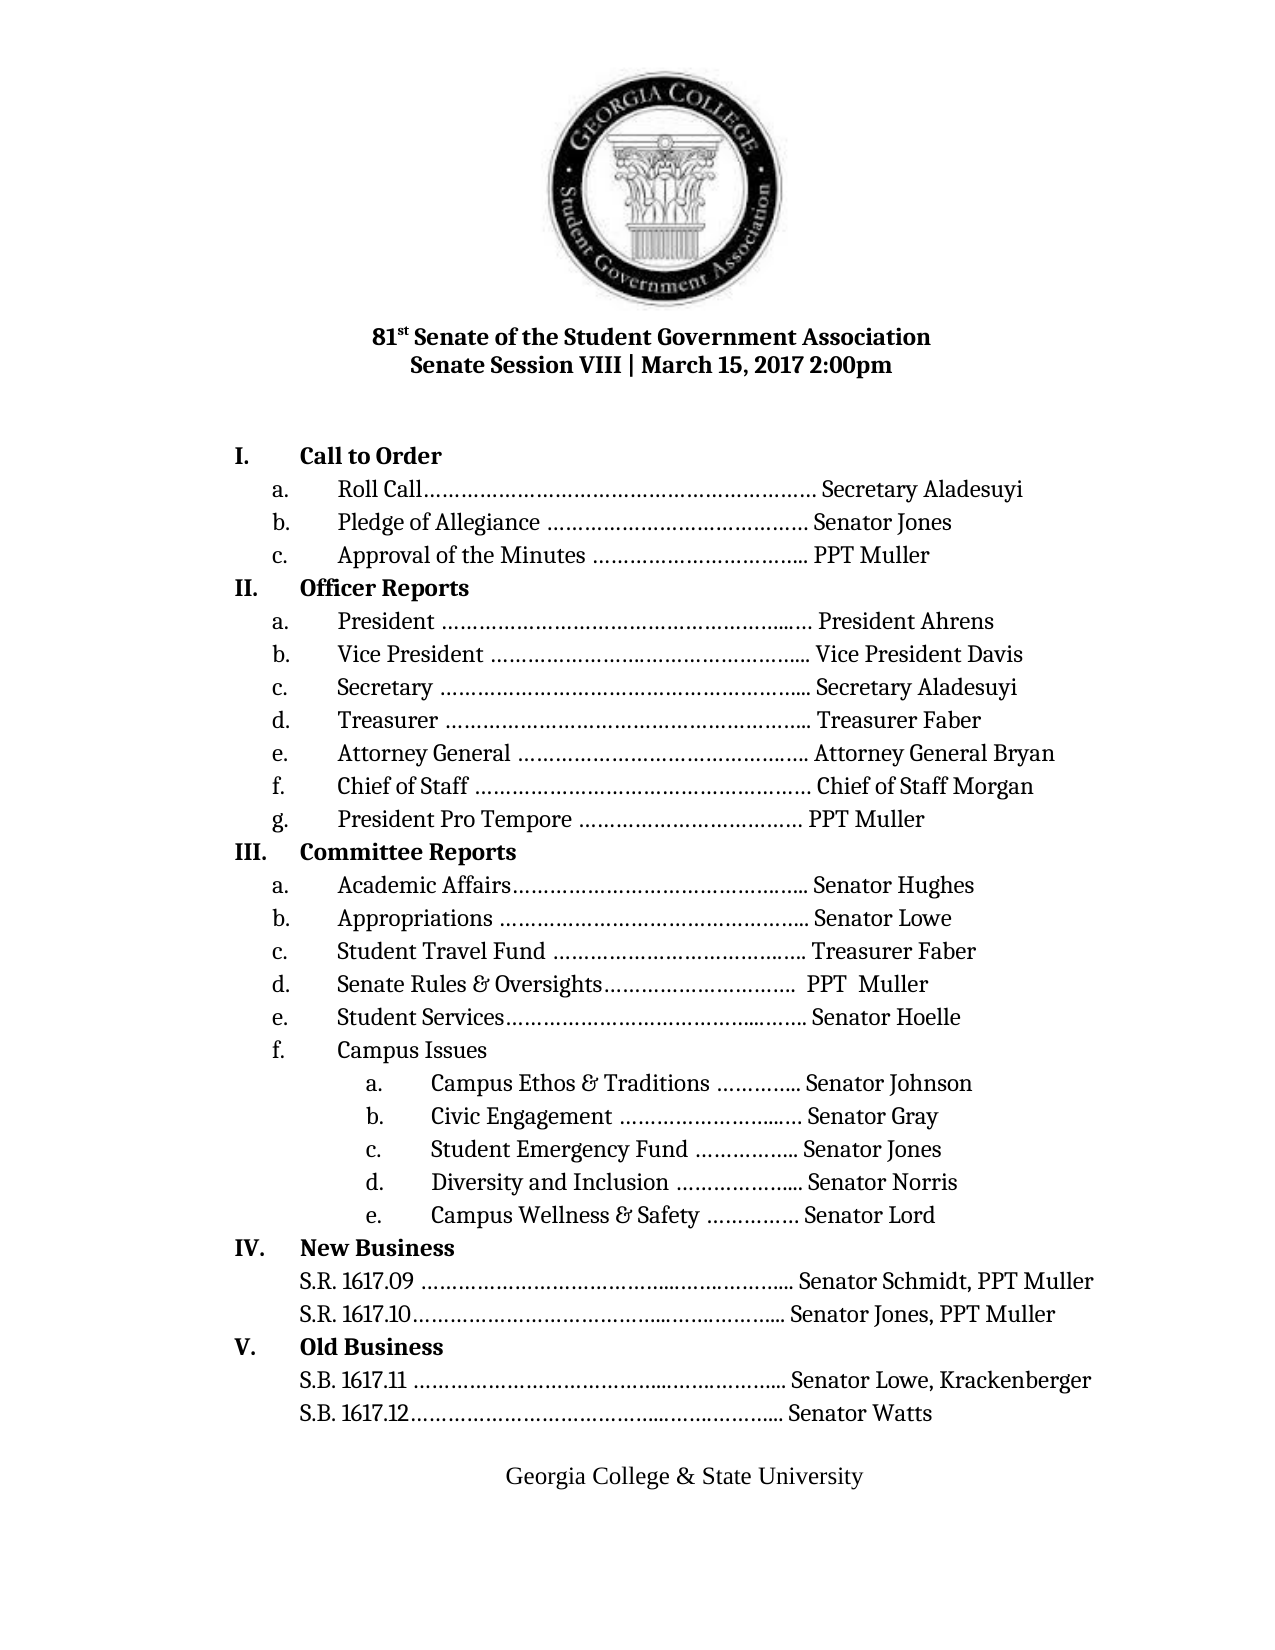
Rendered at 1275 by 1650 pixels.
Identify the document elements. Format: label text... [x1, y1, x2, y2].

list S.B. 1617.11 …………………………………...…….………... Senator Lowe, Krackenberger [300, 1366, 1200, 1395]
list Call to Order [234, 442, 1200, 471]
list S.R. 1617.09 …………………………………...…….………... Senator Schmidt, PPT Muller [300, 1267, 1200, 1296]
list Student Travel Fund ……………………………….…. Treasurer Faber [272, 937, 1200, 966]
text Senate Session VIII | March 15, 2017 2:00pm [122, 351, 1181, 380]
picture [487, 56, 844, 321]
list Roll Call……………………………………………………… Secretary Aladesuyi [272, 475, 1200, 503]
list Campus Wellness & Safety …………… Senator Lord [366, 1201, 1200, 1230]
list Senate Rules & Oversights…………………………. PPT Muller [272, 970, 1200, 999]
list Civic Engagement ……………………...… Senator Gray [366, 1102, 1200, 1131]
list Committee Reports [234, 838, 1200, 867]
list New Business [234, 1234, 1200, 1263]
list Campus Ethos & Traditions ………….. Senator Johnson [366, 1069, 1200, 1098]
list Academic Affairs…………………………………….….. Senator Hughes [272, 871, 1200, 900]
list Officer Reports [234, 574, 1200, 603]
text 81st Senate of the Student Government Association [122, 322, 1181, 351]
list Approval of the Minutes …………………………….. PPT Muller [272, 541, 1200, 569]
list Student Emergency Fund …………….. Senator Jones [366, 1135, 1200, 1164]
list S.R. 1617.10…………………………………...…….………... Senator Jones, PPT Muller [300, 1300, 1200, 1329]
list Chief of Staff ……………………………………………… Chief of Staff Morgan [272, 772, 1200, 801]
list President Pro Tempore ……………………………… PPT Muller [272, 805, 1200, 834]
list Attorney General …………………………………….…. Attorney General Bryan [272, 739, 1200, 768]
list Treasurer ………………………………………………….. Treasurer Faber [272, 706, 1200, 735]
list Secretary …………………………………………………... Secretary Aladesuyi [272, 673, 1200, 702]
list Diversity and Inclusion ………………... Senator Norris [366, 1168, 1200, 1197]
list President ………………………………………………...… President Ahrens [272, 607, 1200, 636]
list Pledge of Allegiance …………………………………… Senator Jones [272, 508, 1200, 537]
list Student Services…………………………………...……. Senator Hoelle [272, 1003, 1200, 1032]
list S.B. 1617.12…………………………………...…….………... Senator Watts [300, 1399, 1200, 1428]
list Campus Issues [272, 1036, 1200, 1065]
list Vice President …………………….……………………... Vice President Davis [272, 640, 1200, 669]
list Appropriations ………………………………………….. Senator Lowe [272, 904, 1200, 933]
text Georgia College & State University [187, 1461, 1181, 1490]
list Old Business [234, 1333, 1200, 1362]
